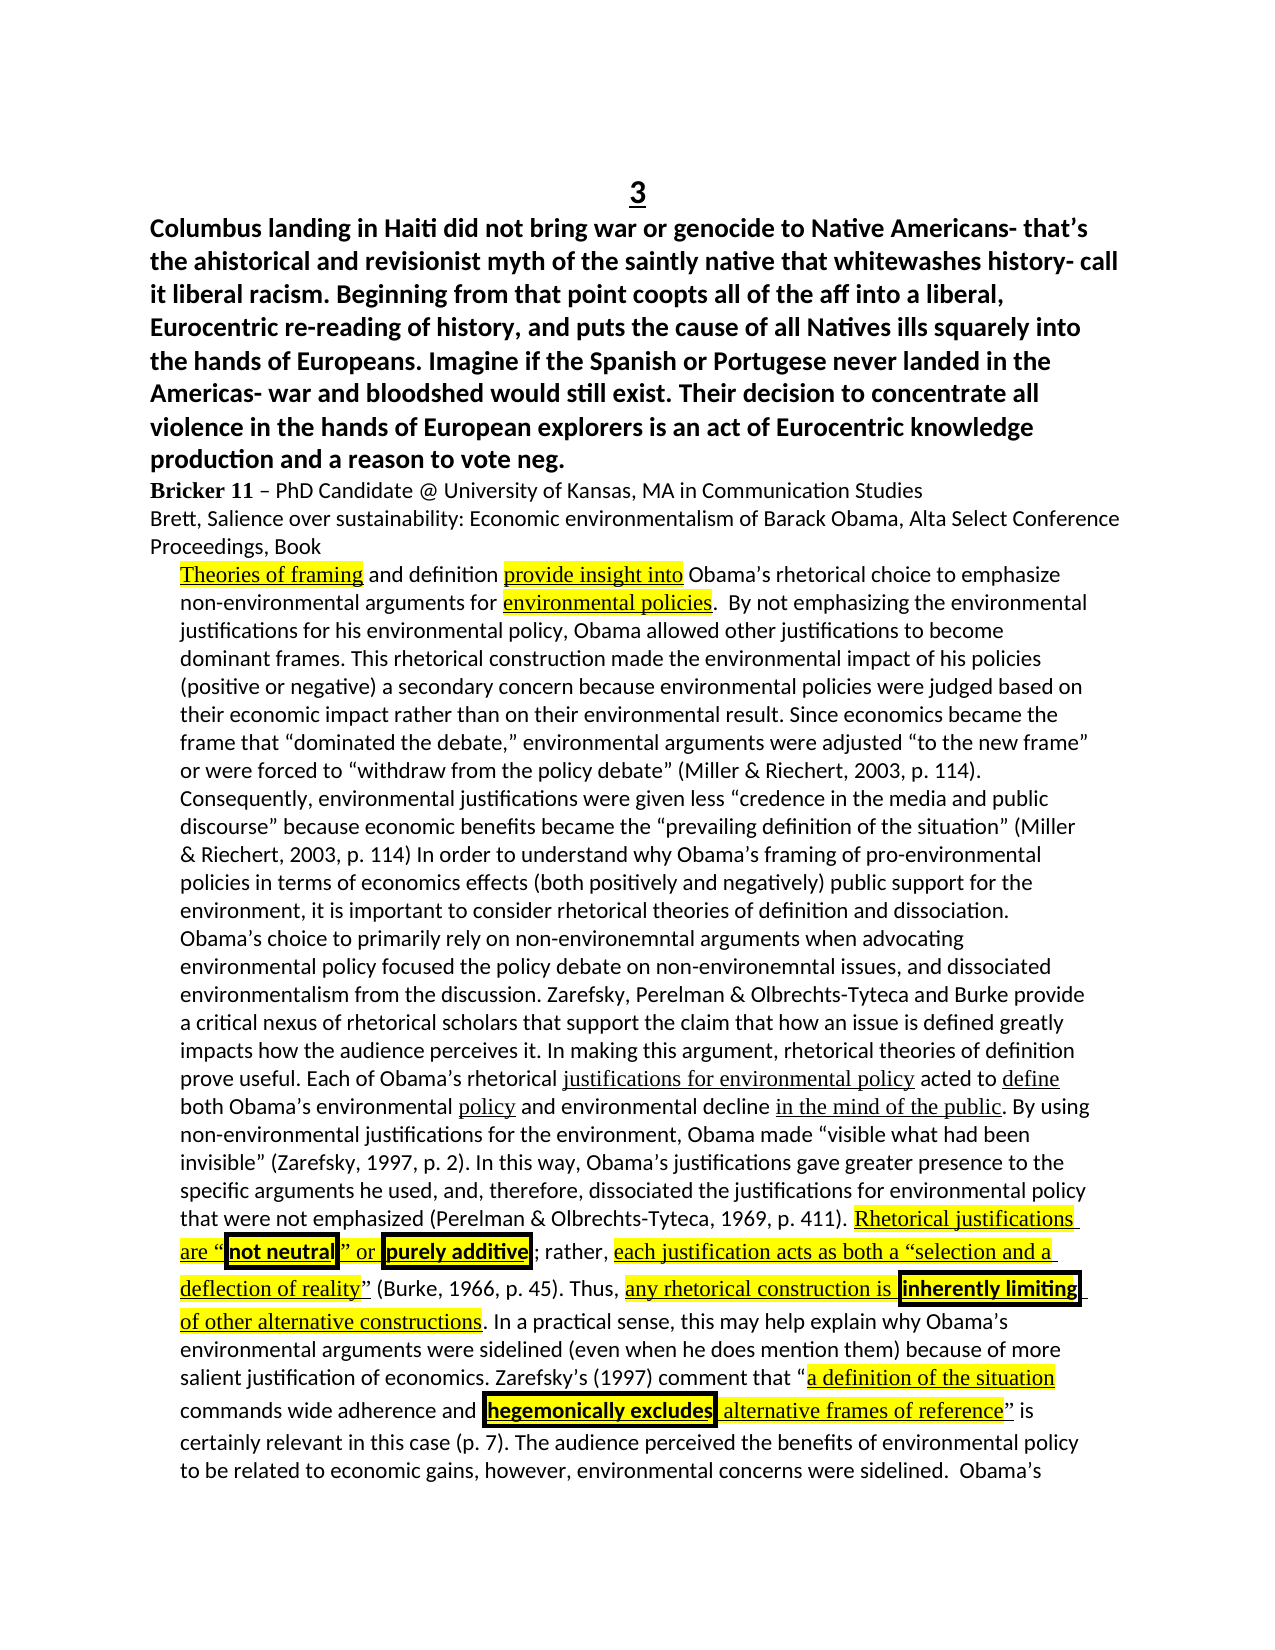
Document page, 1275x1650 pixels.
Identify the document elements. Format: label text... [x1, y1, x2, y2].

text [180, 560, 1095, 1484]
text Brett, Salience over sustainability: Economic environmentalism of Barack Obama, Alta Select Conference Proceedings, Book [150, 504, 1125, 560]
subtitle 3 [150, 171, 1125, 212]
text Columbus landing in Haiti did not bring war or genocide to Native Americans- that’s the ahistorical and revisionist myth of the saintly native that whitewashes history- call it liberal racism. Beginning from that point coopts all of the aff into a liberal, Eurocentric re-reading of history, and puts the cause of all Natives ills squarely into the hands of Europeans. Imagine if the Spanish or Portugese never landed in the Americas- war and bloodshed would still exist. Their decision to concentrate all violence in the hands of European explorers is an act of Eurocentric knowledge production and a reason to vote neg. [150, 212, 1125, 476]
text Bricker 11 – PhD Candidate @ University of Kansas, MA in Communication Studies [150, 476, 1125, 504]
